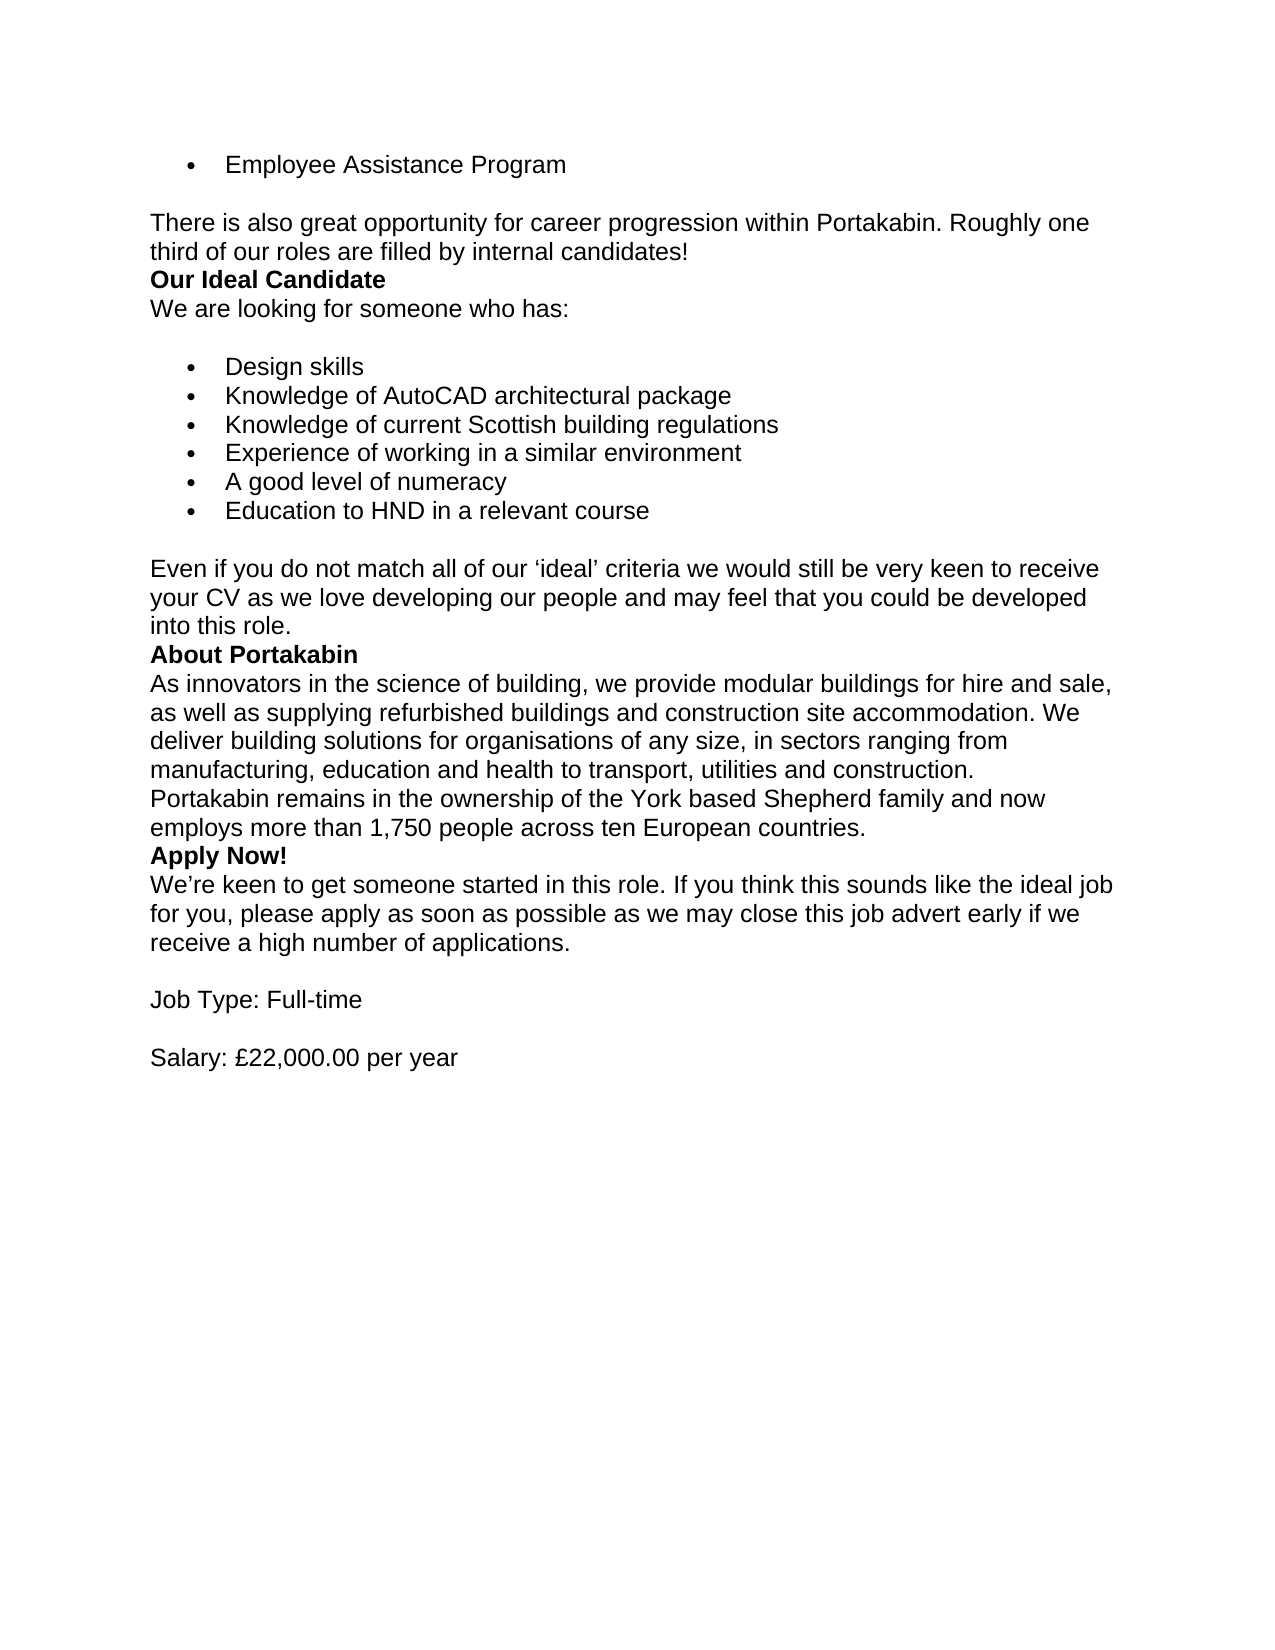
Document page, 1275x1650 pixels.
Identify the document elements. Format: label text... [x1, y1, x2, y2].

text Job Type: Full-time [150, 985, 1125, 1014]
list Knowledge of AutoCAD architectural package [187, 381, 1125, 409]
text Even if you do not match all of our ‘ideal’ criteria we would still be very keen to receive your CV as we love developing our people and may feel that you could be developed into this role. About Portakabin As innovators in the science of building, we provide modular buildings for hire and sale, as well as supplying refurbished buildings and construction site accommodation. We deliver building solutions for organisations of any size, in sectors ranging from manufacturing, education and health to transport, utilities and construction. Portakabin remains in the ownership of the York based Shepherd family and now employs more than 1,750 people across ten European countries. Apply Now! We’re keen to get someone started in this role. If you think this sounds like the ideal job for you, please apply as soon as possible as we may close this job advert early if we receive a high number of applications. [150, 554, 1125, 956]
list Education to HND in a relevant course [187, 496, 1125, 524]
list A good level of numeracy [187, 467, 1125, 496]
list Knowledge of current Scottish building regulations [187, 409, 1125, 438]
text Salary: £22,000.00 per year [150, 1043, 1125, 1072]
list Employee Assistance Program [187, 150, 1125, 179]
list Design skills [187, 352, 1125, 381]
text There is also great opportunity for career progression within Portakabin. Roughly one third of our roles are filled by internal candidates! Our Ideal Candidate We are looking for someone who has: [150, 208, 1125, 323]
list Experience of working in a similar environment [187, 438, 1125, 467]
